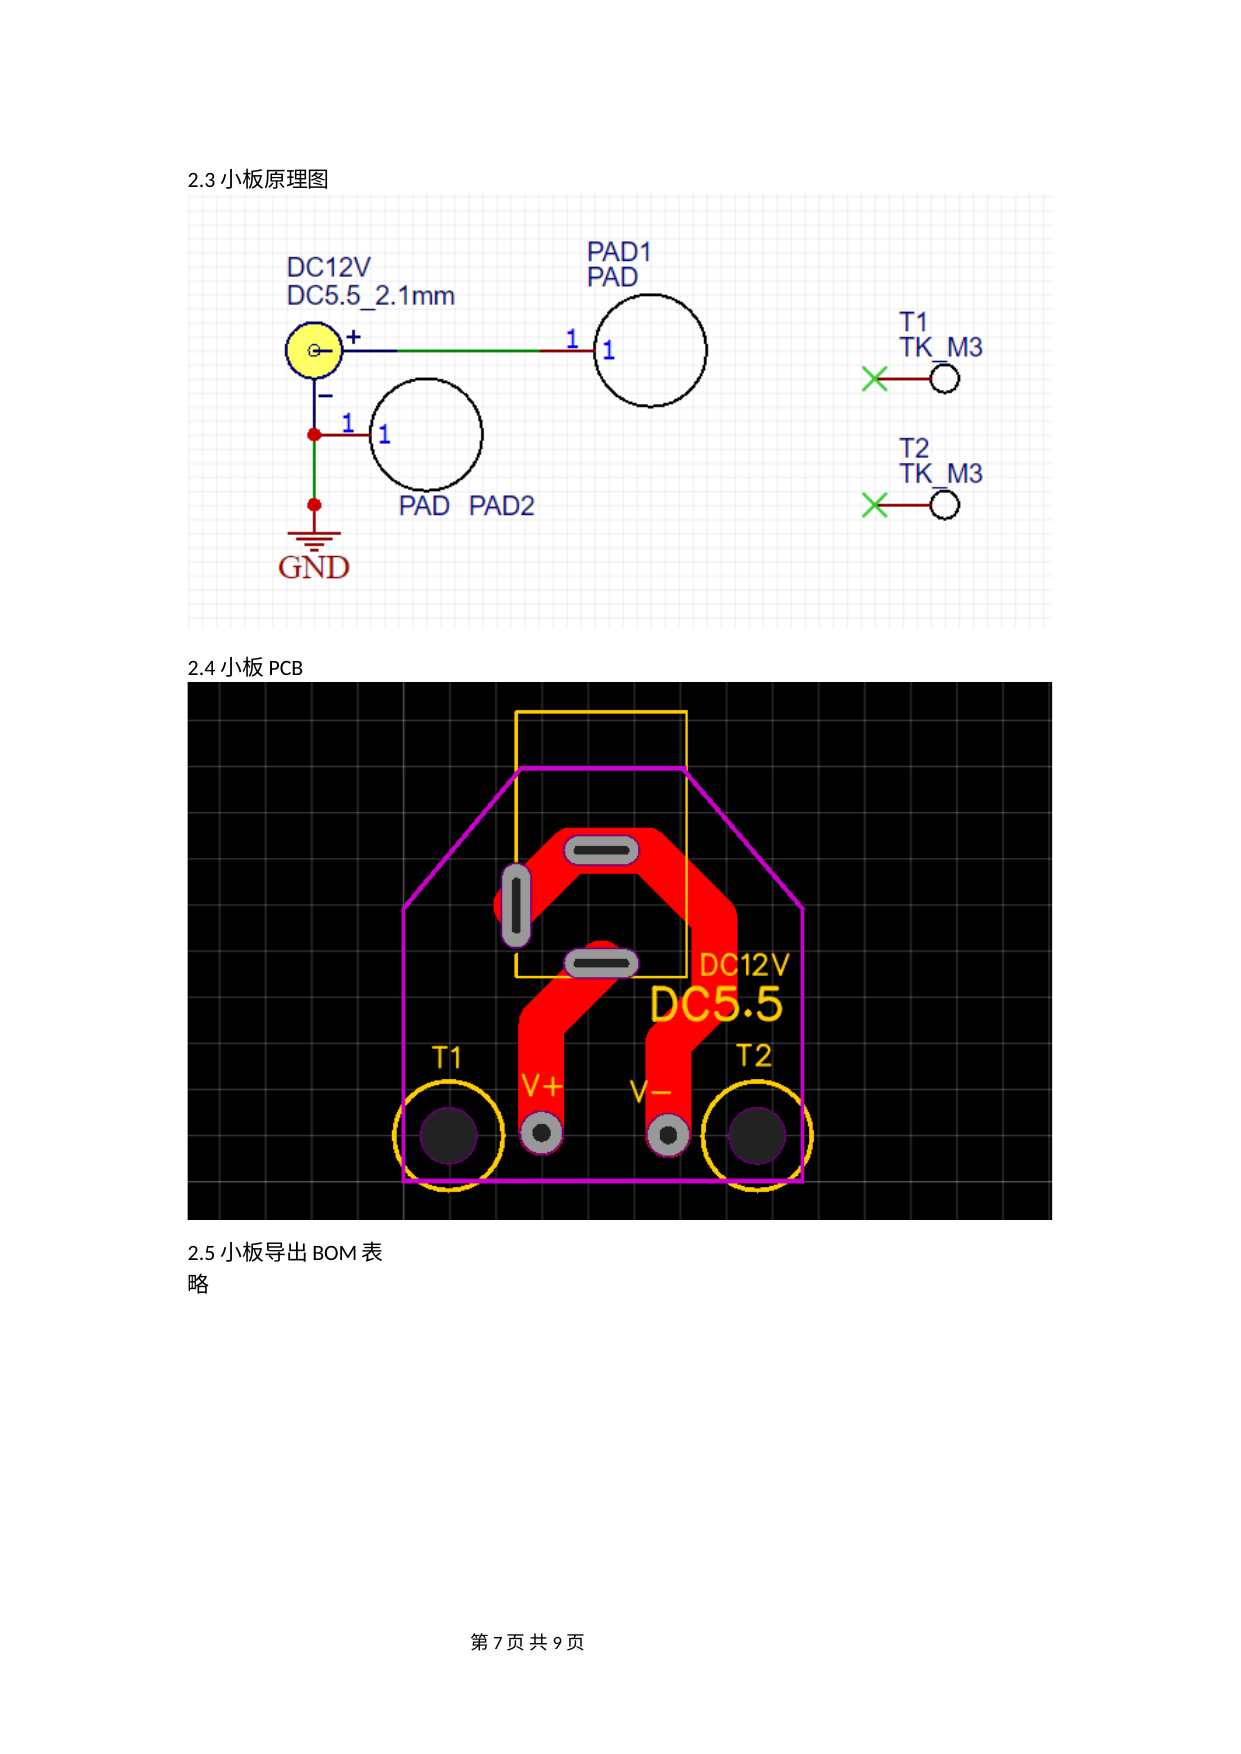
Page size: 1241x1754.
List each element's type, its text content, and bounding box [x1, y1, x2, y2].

text 2.3 小板原理图 [187, 162, 1053, 194]
text 2.4 小板PCB [187, 649, 1053, 682]
picture [187, 194, 1053, 629]
text 略 [187, 1267, 1053, 1299]
picture [187, 682, 1053, 1220]
text 2.5 小板导出BOM表 [187, 1234, 1053, 1267]
